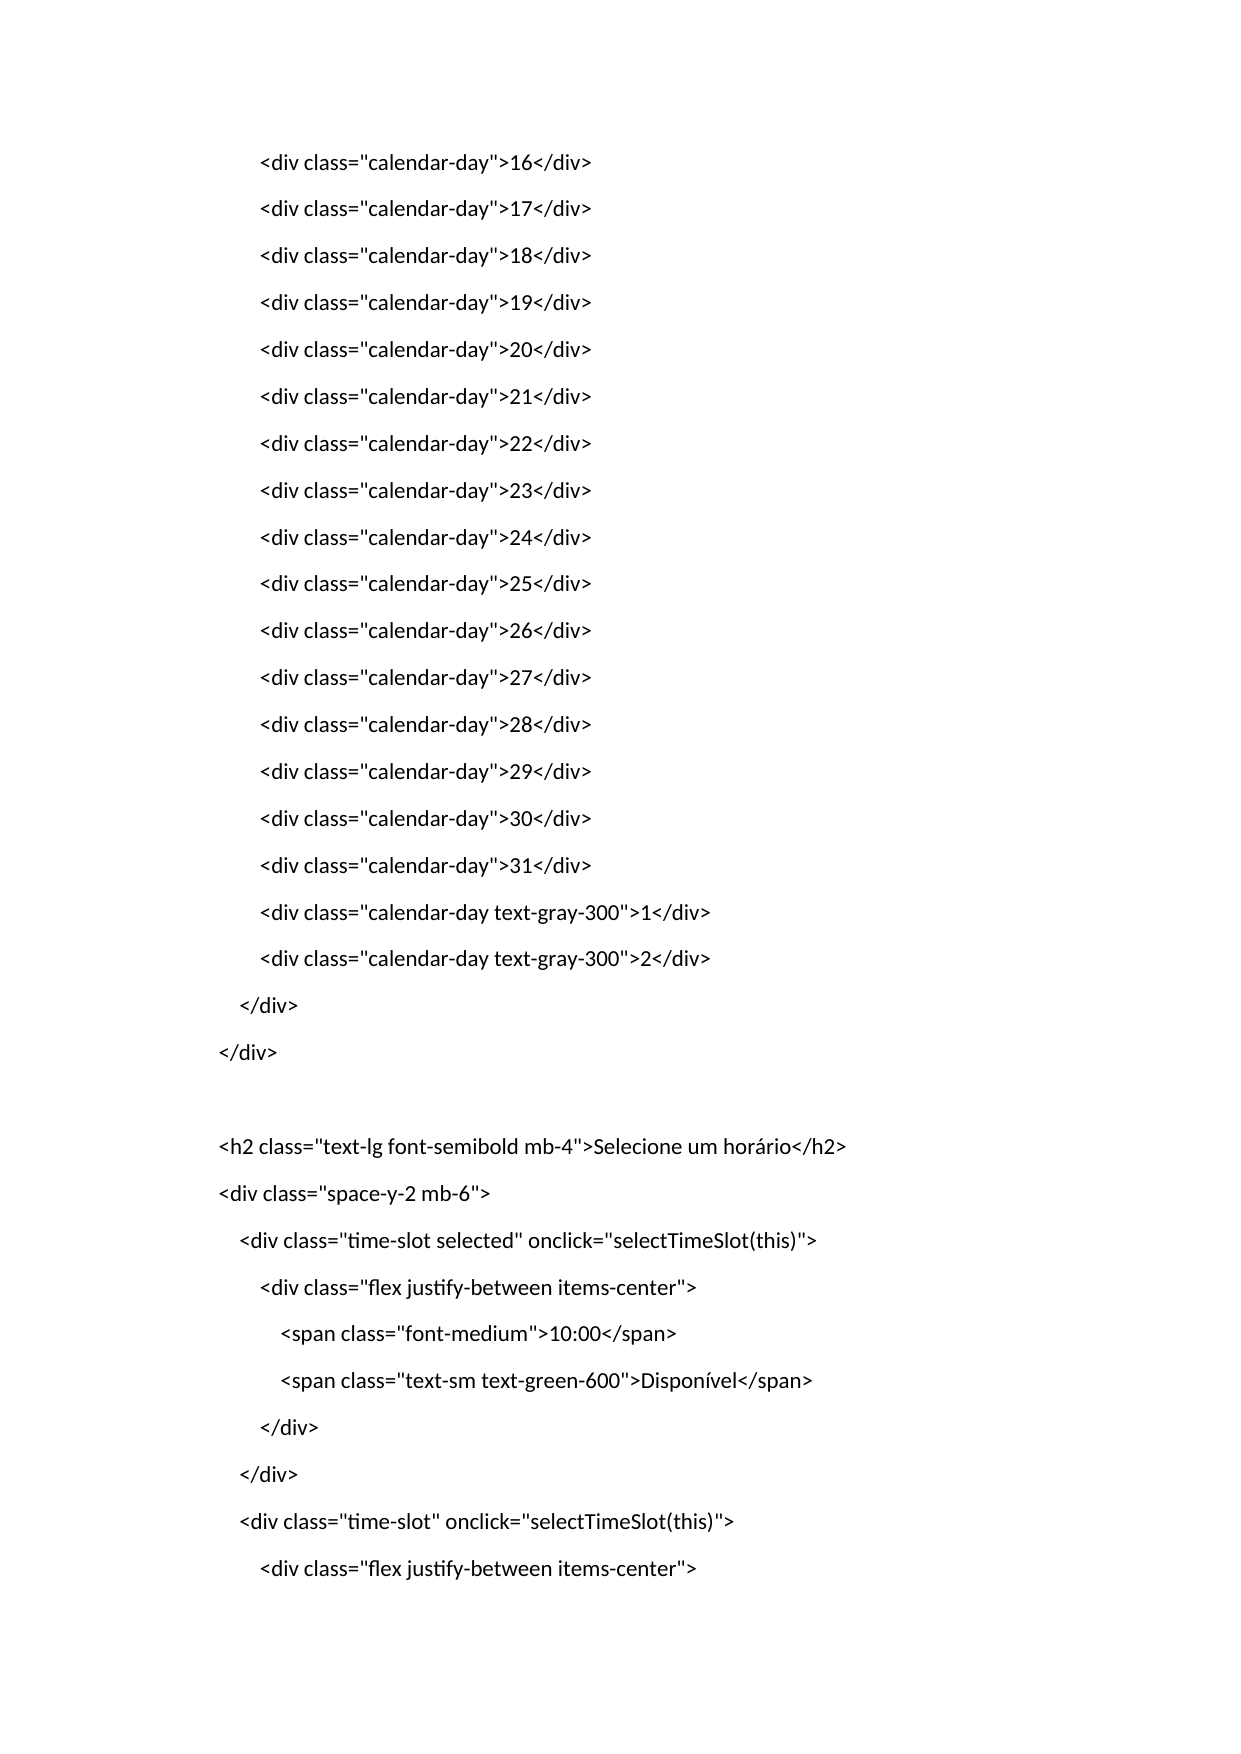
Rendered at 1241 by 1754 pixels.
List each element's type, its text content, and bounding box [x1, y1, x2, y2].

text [177, 1366, 1063, 1394]
text <div class="calendar-day">28</div> [177, 710, 1063, 738]
text <div class="calendar-day text-gray-300">2</div> [177, 944, 1063, 972]
text <span class="font-medium">10:00</span> [177, 1319, 1063, 1347]
text <div class="calendar-day">19</div> [177, 288, 1063, 316]
text <div class="calendar-day">27</div> [177, 663, 1063, 691]
text <div class="flex justify-between items-center"> [177, 1554, 1063, 1582]
text <div class="calendar-day">21</div> [177, 382, 1063, 410]
text </div> [177, 1460, 1063, 1488]
text <h2 class="text-lg font-semibold mb-4">Selecione um horário</h2> [177, 1132, 1063, 1160]
text <div class="calendar-day">16</div> [177, 148, 1063, 176]
text <div class="calendar-day">25</div> [177, 569, 1063, 597]
text </div> [177, 1038, 1063, 1066]
text <div class="calendar-day">30</div> [177, 804, 1063, 832]
text <div class="calendar-day">31</div> [177, 851, 1063, 879]
text </div> [177, 991, 1063, 1019]
text <div class="calendar-day">26</div> [177, 616, 1063, 644]
text <div class="calendar-day">17</div> [177, 194, 1063, 222]
text <div class="calendar-day">29</div> [177, 757, 1063, 785]
text <div class="calendar-day text-gray-300">1</div> [177, 898, 1063, 926]
text <div class="calendar-day">20</div> [177, 335, 1063, 363]
text <div class="calendar-day">22</div> [177, 429, 1063, 457]
text <div class="flex justify-between items-center"> [177, 1273, 1063, 1301]
text <div class="calendar-day">23</div> [177, 476, 1063, 504]
text <div class="time-slot selected" onclick="selectTimeSlot(this)"> [177, 1226, 1063, 1254]
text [177, 1507, 1063, 1535]
text </div> [177, 1413, 1063, 1441]
text <div class="space-y-2 mb-6"> [177, 1179, 1063, 1207]
text <div class="calendar-day">24</div> [177, 523, 1063, 551]
text <div class="calendar-day">18</div> [177, 241, 1063, 269]
